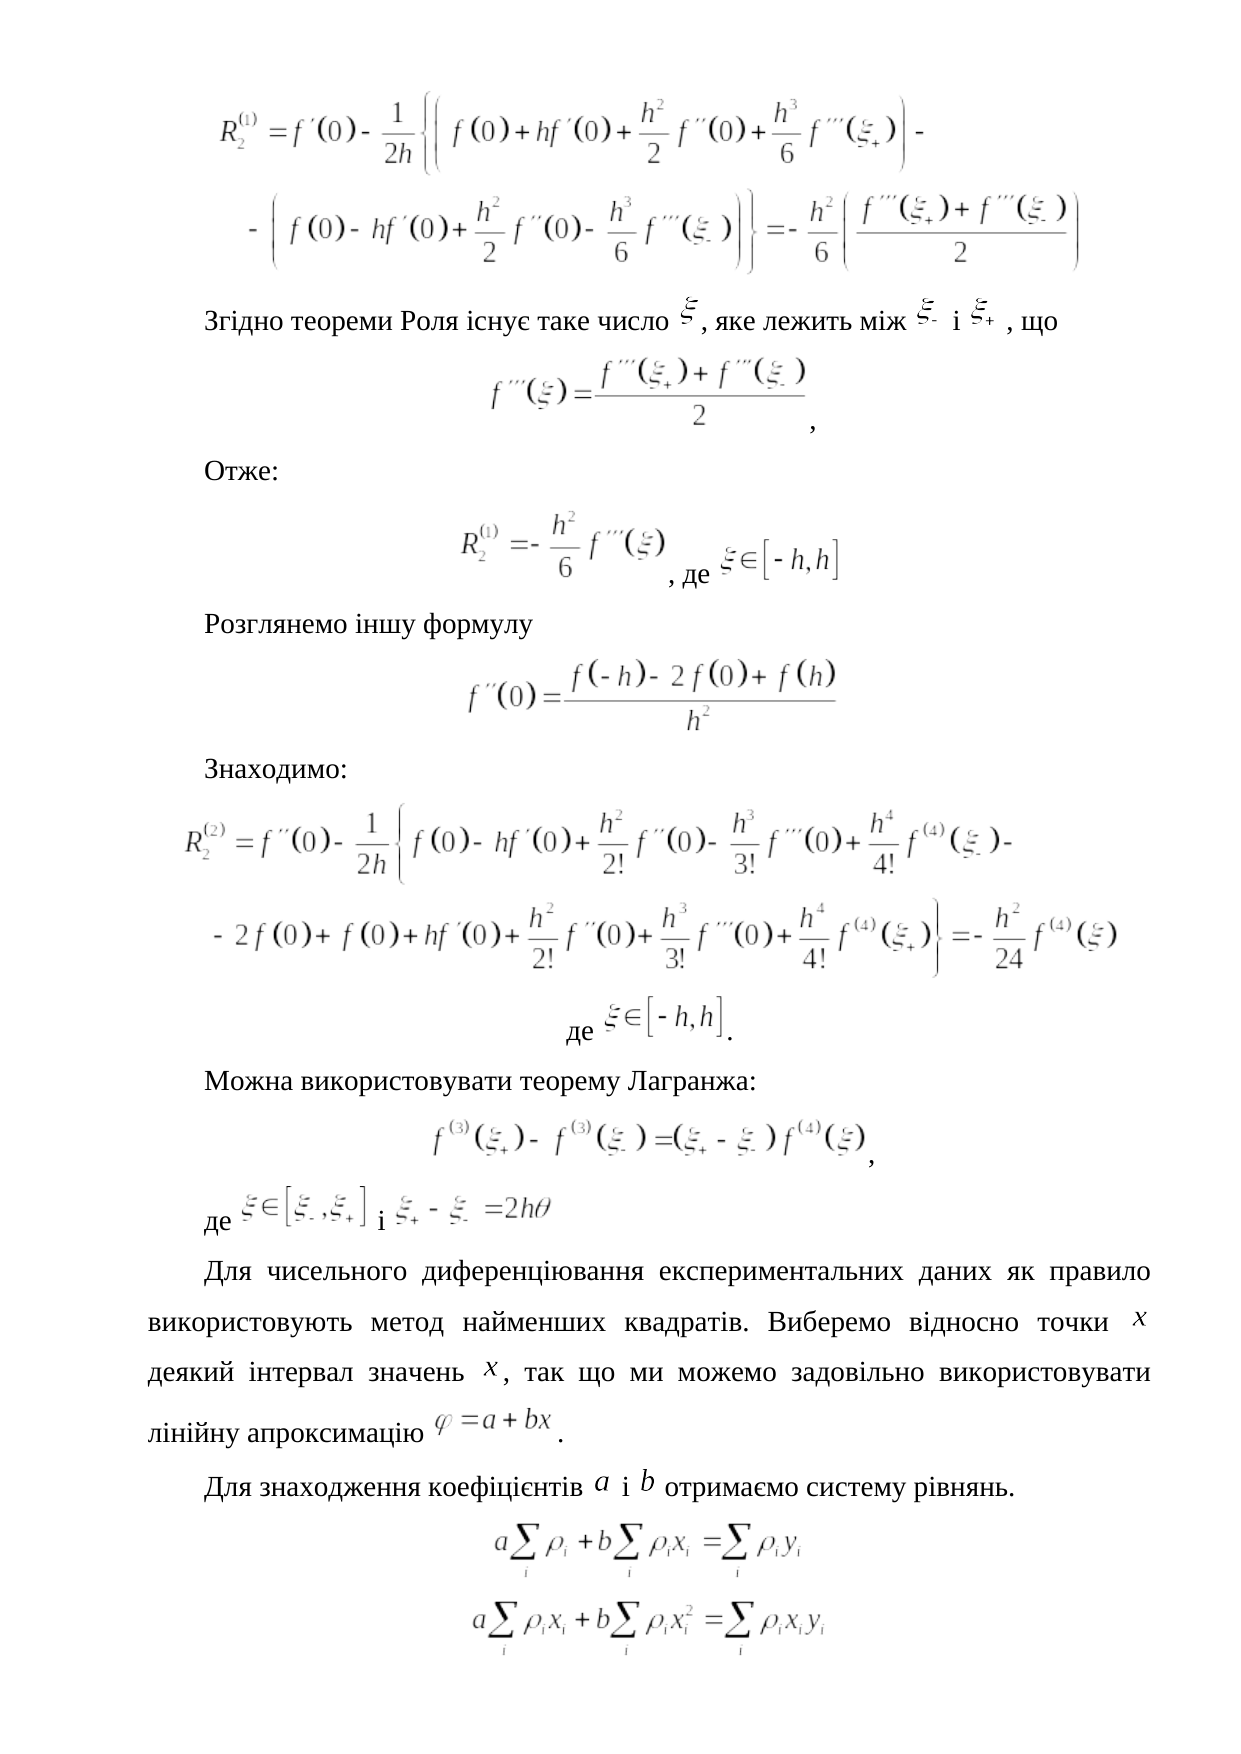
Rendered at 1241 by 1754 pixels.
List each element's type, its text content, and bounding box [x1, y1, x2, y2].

text Розглянемо іншу формулу [148, 606, 1152, 639]
text , [148, 353, 1152, 436]
text де і [148, 1187, 1152, 1237]
text Для чисельного диференціювання експериментальних даних як правило використовують метод найменших квадратів. Виберемо відносно точки деякий інтервал значень , так що ми можемо задовільно використовувати лінійну апроксимацію . [148, 1253, 1152, 1448]
text , [148, 1114, 1152, 1170]
text Згідно теореми Роля існує таке число , яке лежить між і , що [148, 292, 1152, 337]
text , де [148, 503, 1152, 589]
text Отже: [148, 453, 1152, 486]
text Для знаходження коефіцієнтів і отримаємо систему рівнянь. [148, 1465, 1152, 1502]
text де . [148, 997, 1152, 1047]
text Знаходимо: [148, 751, 1152, 784]
text Можна використовувати теорему Лагранжа: [148, 1063, 1152, 1097]
